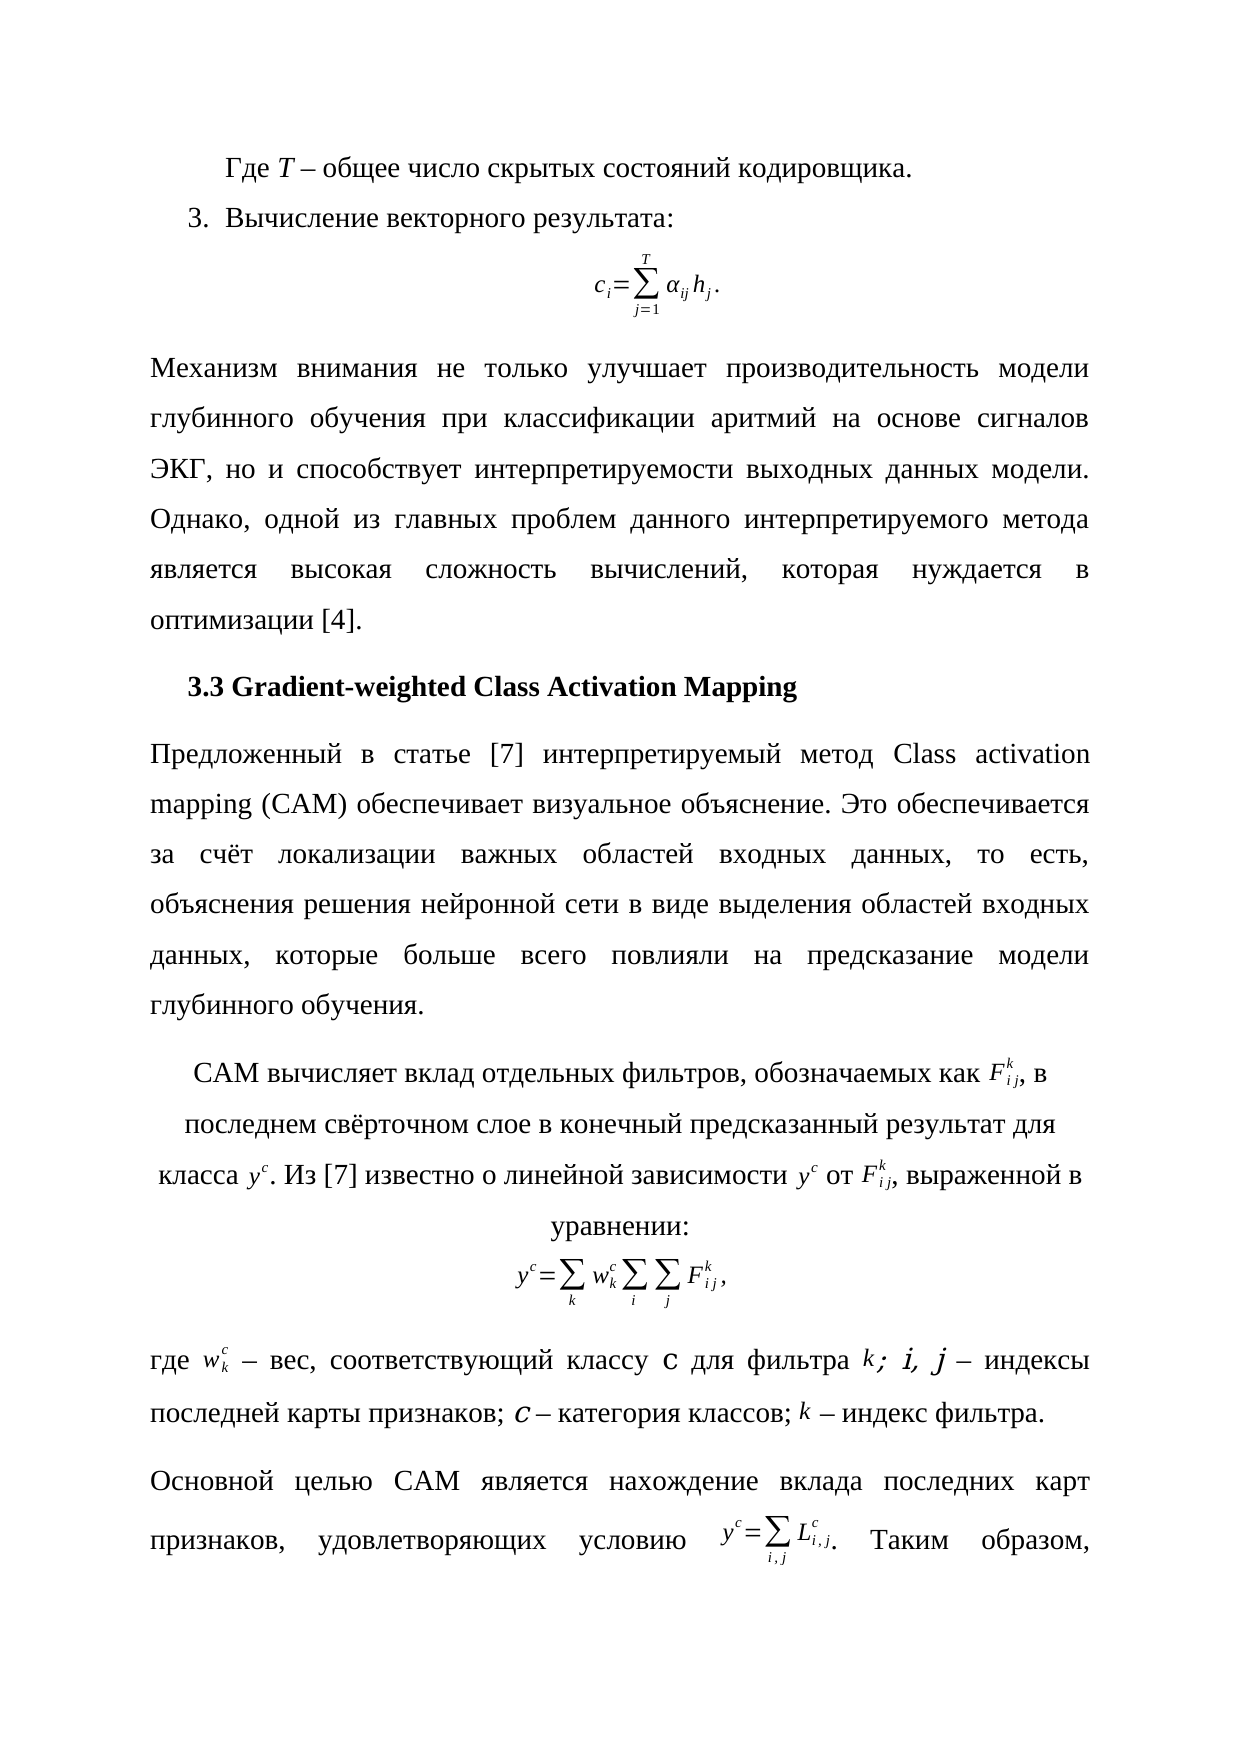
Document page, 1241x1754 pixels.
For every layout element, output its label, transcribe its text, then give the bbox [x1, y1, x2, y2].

text Предложенный в статье [7] интерпретируемый метод Class activation mapping (CAM) обеспечивает визуальное объяснение. Это обеспечивается за счёт локализации важных областей входных данных, то есть, объяснения решения нейронной сети в виде выделения областей входных данных, которые больше всего повлияли на предсказание модели глубинного обучения. [150, 736, 1090, 1021]
list Где T – общее число скрытых состояний кодировщика. [225, 150, 1090, 183]
list Gradient-weighted Class Activation Mapping [187, 669, 1090, 702]
text CAM вычисляет вклад отдельных фильтров, обозначаемых как , в последнем свёрточном слое в конечный предсказанный результат для класса . Из [7] известно о линейной зависимости от , выраженной в уравнении: [150, 1054, 1090, 1308]
list Вычисление векторного результата: [187, 200, 1090, 234]
text где – вес, соответствующий классу c для фильтра ; i, j – индексы последней карты признаков; c – категория классов; – индекс фильтра. [150, 1340, 1090, 1429]
text Механизм внимания не только улучшает производительность модели глубинного обучения при классификации аритмий на основе сигналов ЭКГ, но и способствует интерпретируемости выходных данных модели. Однако, одной из главных проблем данного интерпретируемого метода является высокая сложность вычислений, которая нуждается в оптимизации [4]. [150, 350, 1090, 635]
